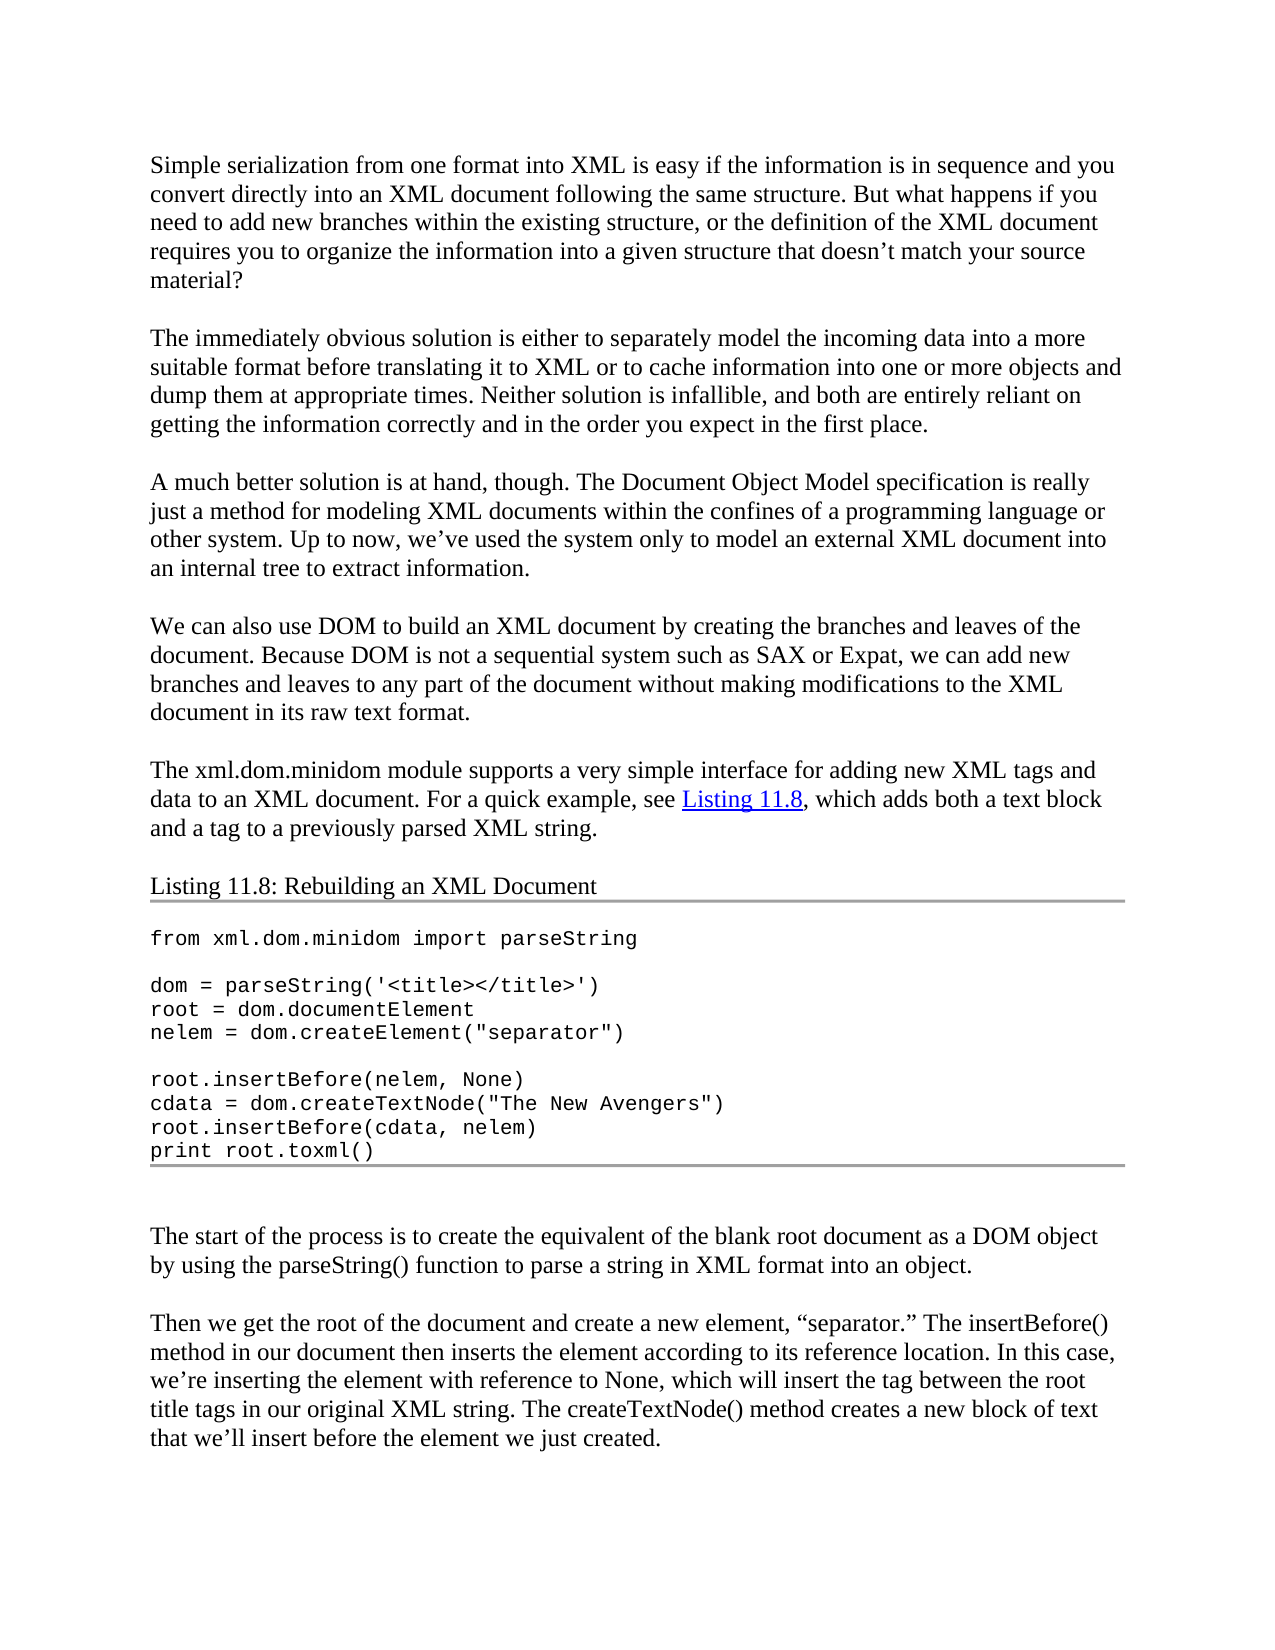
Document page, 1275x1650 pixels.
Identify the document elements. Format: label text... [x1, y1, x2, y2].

text root.insertBefore(nelem, None) [150, 1069, 1125, 1093]
text Simple serialization from one format into XML is easy if the information is in sequence and you convert directly into an XML document following the same structure. But what happens if you need to add new branches within the existing structure, or the definition of the XML document requires you to organize the information into a given structure that doesn’t match your source material? [150, 150, 1125, 294]
text We can also use DOM to build an XML document by creating the branches and leaves of the document. Because DOM is not a sequential system such as SAX or Expat, we can add new branches and leaves to any part of the document without making modifications to the XML document in its raw text format. [150, 611, 1125, 726]
text The immediately obvious solution is either to separately model the incoming data into a more suitable format before translating it to XML or to cache information into one or more objects and dump them at appropriate times. Neither solution is infallible, and both are entirely reliant on getting the information correctly and in the order you expect in the first place. [150, 323, 1125, 438]
text print root.toxml() [150, 1140, 1125, 1164]
text Listing 11.8: Rebuilding an XML Document [150, 871, 1125, 899]
text A much better solution is at hand, though. The Document Object Model specification is really just a method for modeling XML documents within the confines of a programming language or other system. Up to now, we’ve used the system only to model an external XML document into an internal tree to extract information. [150, 467, 1125, 582]
text The xml.dom.minidom module supports a very simple interface for adding new XML tags and data to an XML document. For a quick example, see Listing 11.8, which adds both a text block and a tag to a previously parsed XML string. [150, 755, 1125, 842]
text from xml.dom.minidom import parseString [150, 928, 1125, 951]
text Then we get the root of the document and create a new element, “separator.” The insertBefore() method in our document then inserts the element according to its reference location. In this case, we’re inserting the element with reference to None, which will insert the tag between the root title tags in our original XML string. The createTextNode() method creates a new block of text that we’ll insert before the element we just created. [150, 1308, 1125, 1452]
text The start of the process is to create the equivalent of the blank root document as a DOM object by using the parseString() function to parse a string in XML format into an object. [150, 1221, 1125, 1279]
text root = dom.documentElement [150, 998, 1125, 1022]
text root.insertBefore(cdata, nelem) [150, 1117, 1125, 1140]
text dom = parseString('<title></title>') [150, 975, 1125, 998]
text nelem = dom.createElement("separator") [150, 1022, 1125, 1046]
text cdata = dom.createTextNode("The New Avengers") [150, 1093, 1125, 1117]
